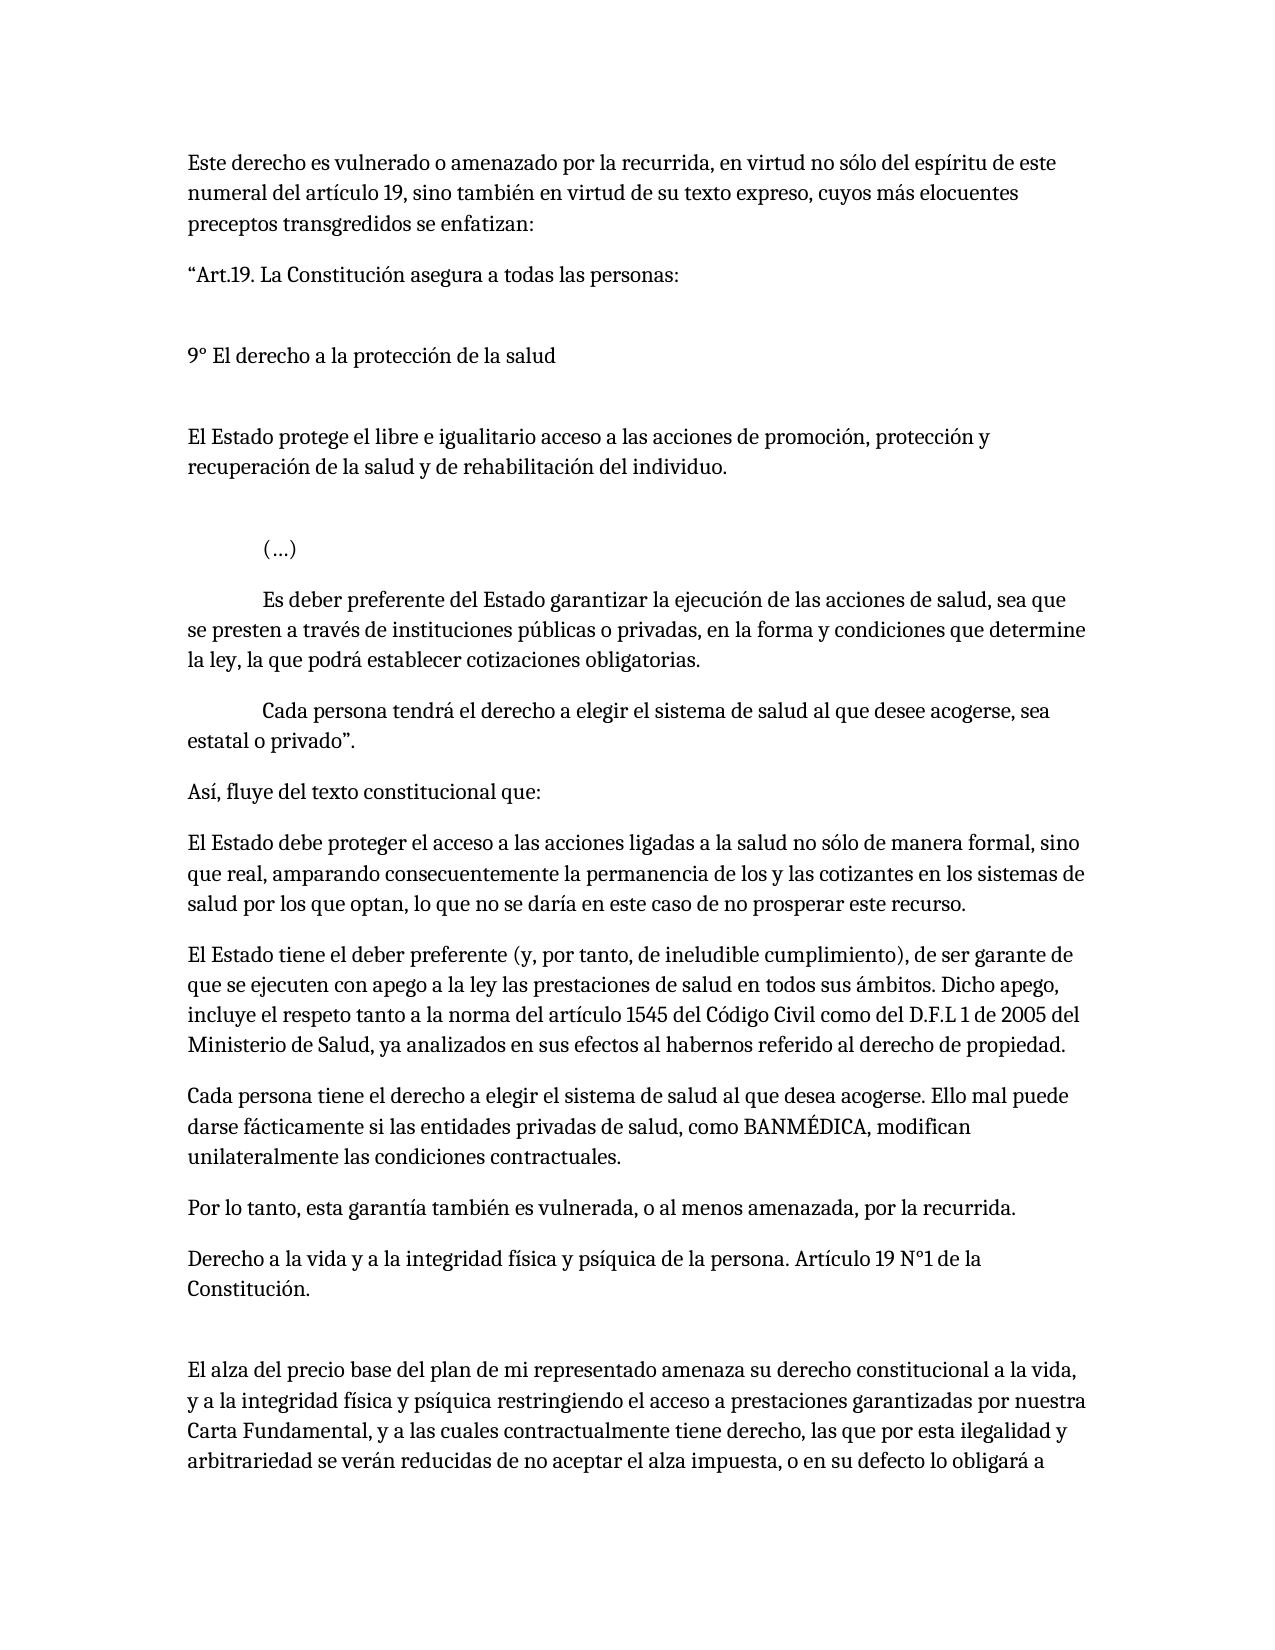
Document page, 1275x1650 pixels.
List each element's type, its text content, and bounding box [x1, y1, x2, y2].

text (…) [187, 535, 1087, 562]
text El Estado tiene el deber preferente (y, por tanto, de ineludible cumplimiento), de ser garante de que se ejecuten con apego a la ley las prestaciones de salud en todos sus ámbitos. Dicho apego, incluye el respeto tanto a la norma del artículo 1545 del Código Civil como del D.F.L 1 de 2005 del Ministerio de Salud, ya analizados en sus efectos al habernos referido al derecho de propiedad. [187, 942, 1087, 1059]
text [187, 1357, 1087, 1474]
text El Estado debe proteger el acceso a las acciones ligadas a la salud no sólo de manera formal, sino que real, amparando consecuentemente la permanencia de los y las cotizantes en los sistemas de salud por los que optan, lo que no se daría en este caso de no prosperar este recurso. [187, 830, 1087, 917]
text 9° El derecho a la protección de la salud [187, 343, 1087, 399]
text El Estado protege el libre e igualitario acceso a las acciones de promoción, protección y recuperación de la salud y de rehabilitación del individuo. [187, 424, 1087, 511]
text Cada persona tiene el derecho a elegir el sistema de salud al que desea acogerse. Ello mal puede darse fácticamente si las entidades privadas de salud, como BANMÉDICA, modifican unilateralmente las condiciones contractuales. [187, 1083, 1087, 1170]
text Este derecho es vulnerado o amenazado por la recurrida, en virtud no sólo del espíritu de este numeral del artículo 19, sino también en virtud de su texto expreso, cuyos más elocuentes preceptos transgredidos se enfatizan: [187, 150, 1087, 237]
text Cada persona tendrá el derecho a elegir el sistema de salud al que desee acogerse, sea estatal o privado”. [187, 698, 1087, 754]
text Por lo tanto, esta garantía también es vulnerada, o al menos amenazada, por la recurrida. [187, 1195, 1087, 1221]
text Es deber preferente del Estado garantizar la ejecución de las acciones de salud, sea que se presten a través de instituciones públicas o privadas, en la forma y condiciones que determine la ley, la que podrá establecer cotizaciones obligatorias. [187, 586, 1087, 673]
text Derecho a la vida y a la integridad física y psíquica de la persona. Artículo 19 N°1 de la Constitución. [187, 1246, 1087, 1333]
text “Art.19. La Constitución asegura a todas las personas: [187, 261, 1087, 318]
text Así, fluye del texto constitucional que: [187, 779, 1087, 806]
